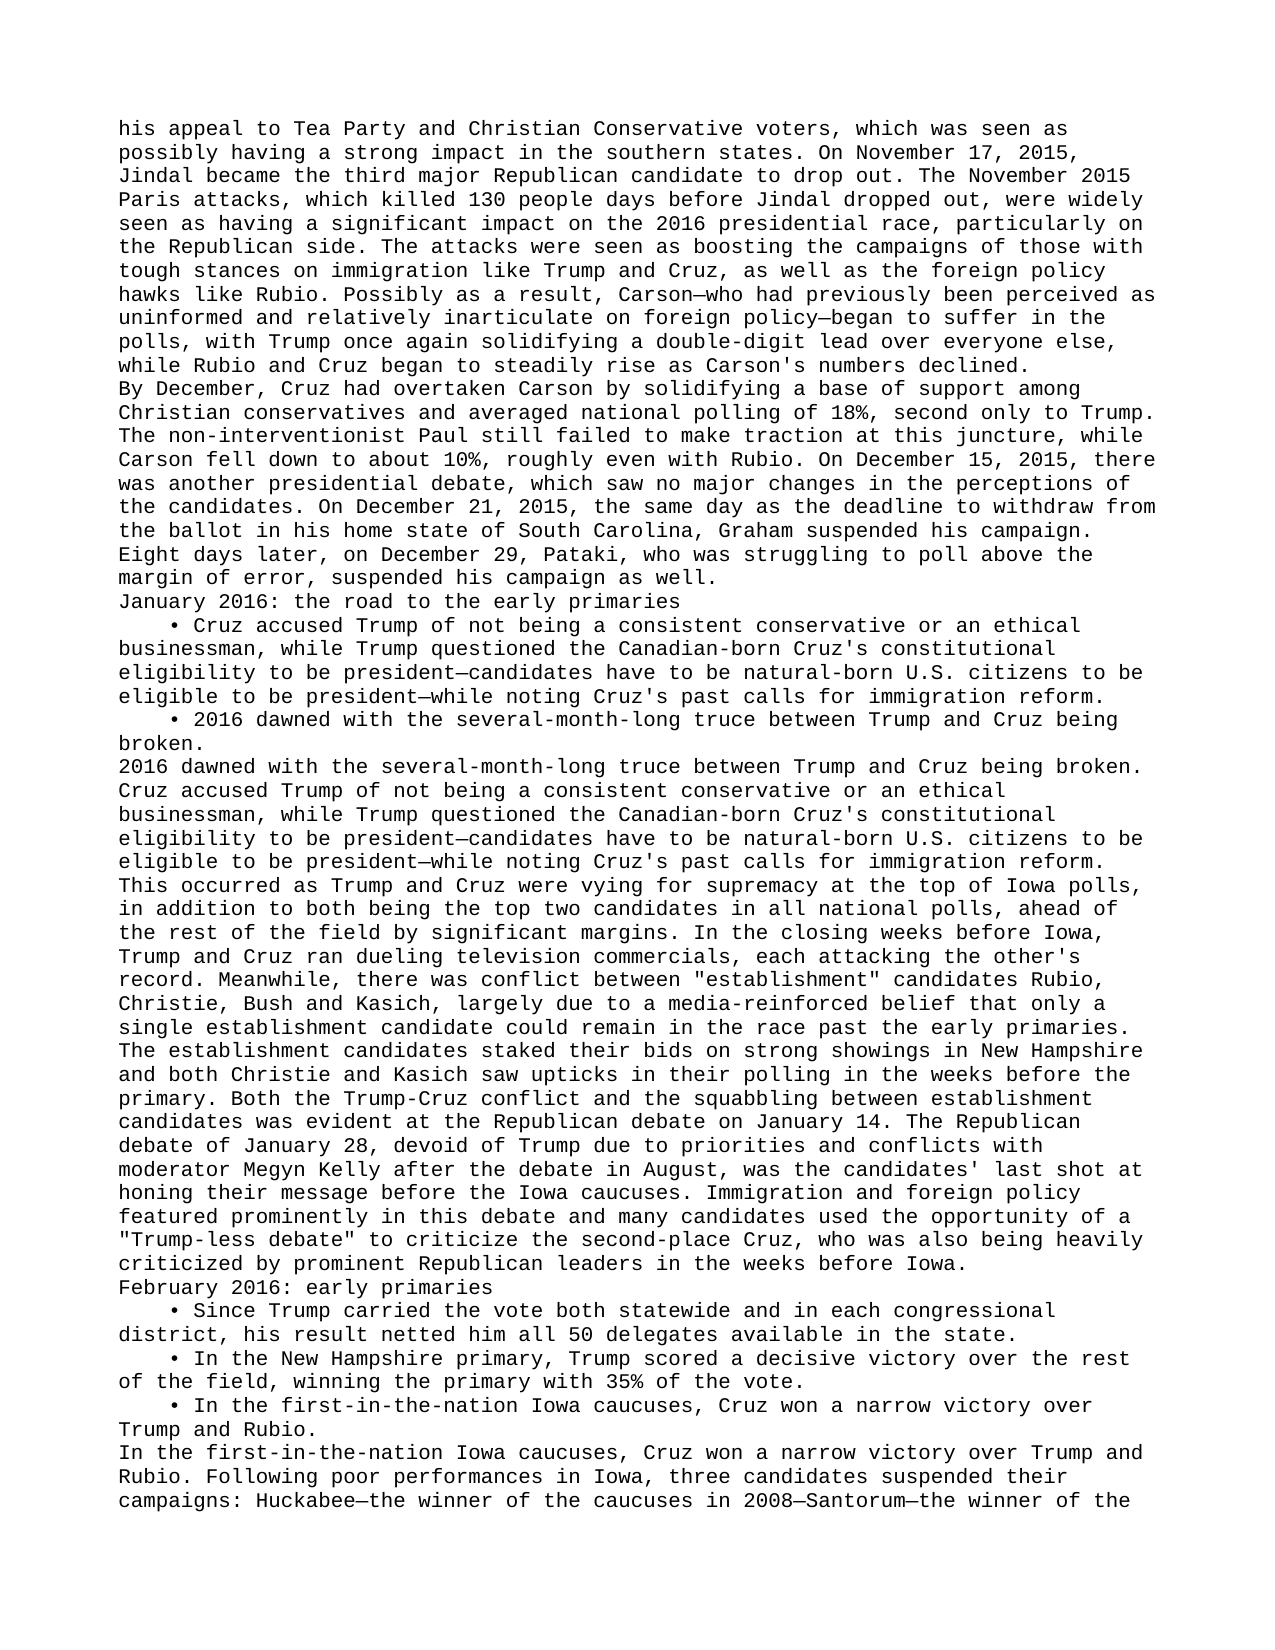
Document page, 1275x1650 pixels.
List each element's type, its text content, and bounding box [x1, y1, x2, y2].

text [118, 1442, 1157, 1513]
text February 2016: early primaries [118, 1277, 1157, 1300]
text • In the first-in-the-nation Iowa caucuses, Cruz won a narrow victory over Trump and Rubio. [118, 1395, 1157, 1442]
text • Since Trump carried the vote both statewide and in each congressional district, his result netted him all 50 delegates available in the state. [118, 1300, 1157, 1348]
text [118, 118, 1157, 378]
text January 2016: the road to the early primaries [118, 591, 1157, 615]
text By December, Cruz had overtaken Carson by solidifying a base of support among Christian conservatives and averaged national polling of 18%, second only to Trump. The non-interventionist Paul still failed to make traction at this juncture, while Carson fell down to about 10%, roughly even with Rubio. On December 15, 2015, there was another presidential debate, which saw no major changes in the perceptions of the candidates. On December 21, 2015, the same day as the deadline to withdraw from the ballot in his home state of South Carolina, Graham suspended his campaign. Eight days later, on December 29, Pataki, who was struggling to poll above the margin of error, suspended his campaign as well. [118, 378, 1157, 591]
text • In the New Hampshire primary, Trump scored a decisive victory over the rest of the field, winning the primary with 35% of the vote. [118, 1348, 1157, 1395]
text 2016 dawned with the several-month-long truce between Trump and Cruz being broken. Cruz accused Trump of not being a consistent conservative or an ethical businessman, while Trump questioned the Canadian-born Cruz's constitutional eligibility to be president—candidates have to be natural-born U.S. citizens to be eligible to be president—while noting Cruz's past calls for immigration reform. This occurred as Trump and Cruz were vying for supremacy at the top of Iowa polls, in addition to both being the top two candidates in all national polls, ahead of the rest of the field by significant margins. In the closing weeks before Iowa, Trump and Cruz ran dueling television commercials, each attacking the other's record. Meanwhile, there was conflict between "establishment" candidates Rubio, Christie, Bush and Kasich, largely due to a media-reinforced belief that only a single establishment candidate could remain in the race past the early primaries. The establishment candidates staked their bids on strong showings in New Hampshire and both Christie and Kasich saw upticks in their polling in the weeks before the primary. Both the Trump-Cruz conflict and the squabbling between establishment candidates was evident at the Republican debate on January 14. The Republican debate of January 28, devoid of Trump due to priorities and conflicts with moderator Megyn Kelly after the debate in August, was the candidates' last shot at honing their message before the Iowa caucuses. Immigration and foreign policy featured prominently in this debate and many candidates used the opportunity of a "Trump-less debate" to criticize the second-place Cruz, who was also being heavily criticized by prominent Republican leaders in the weeks before Iowa. [118, 757, 1157, 1277]
text • 2016 dawned with the several-month-long truce between Trump and Cruz being broken. [118, 709, 1157, 757]
text • Cruz accused Trump of not being a consistent conservative or an ethical businessman, while Trump questioned the Canadian-born Cruz's constitutional eligibility to be president—candidates have to be natural-born U.S. citizens to be eligible to be president—while noting Cruz's past calls for immigration reform. [118, 615, 1157, 709]
